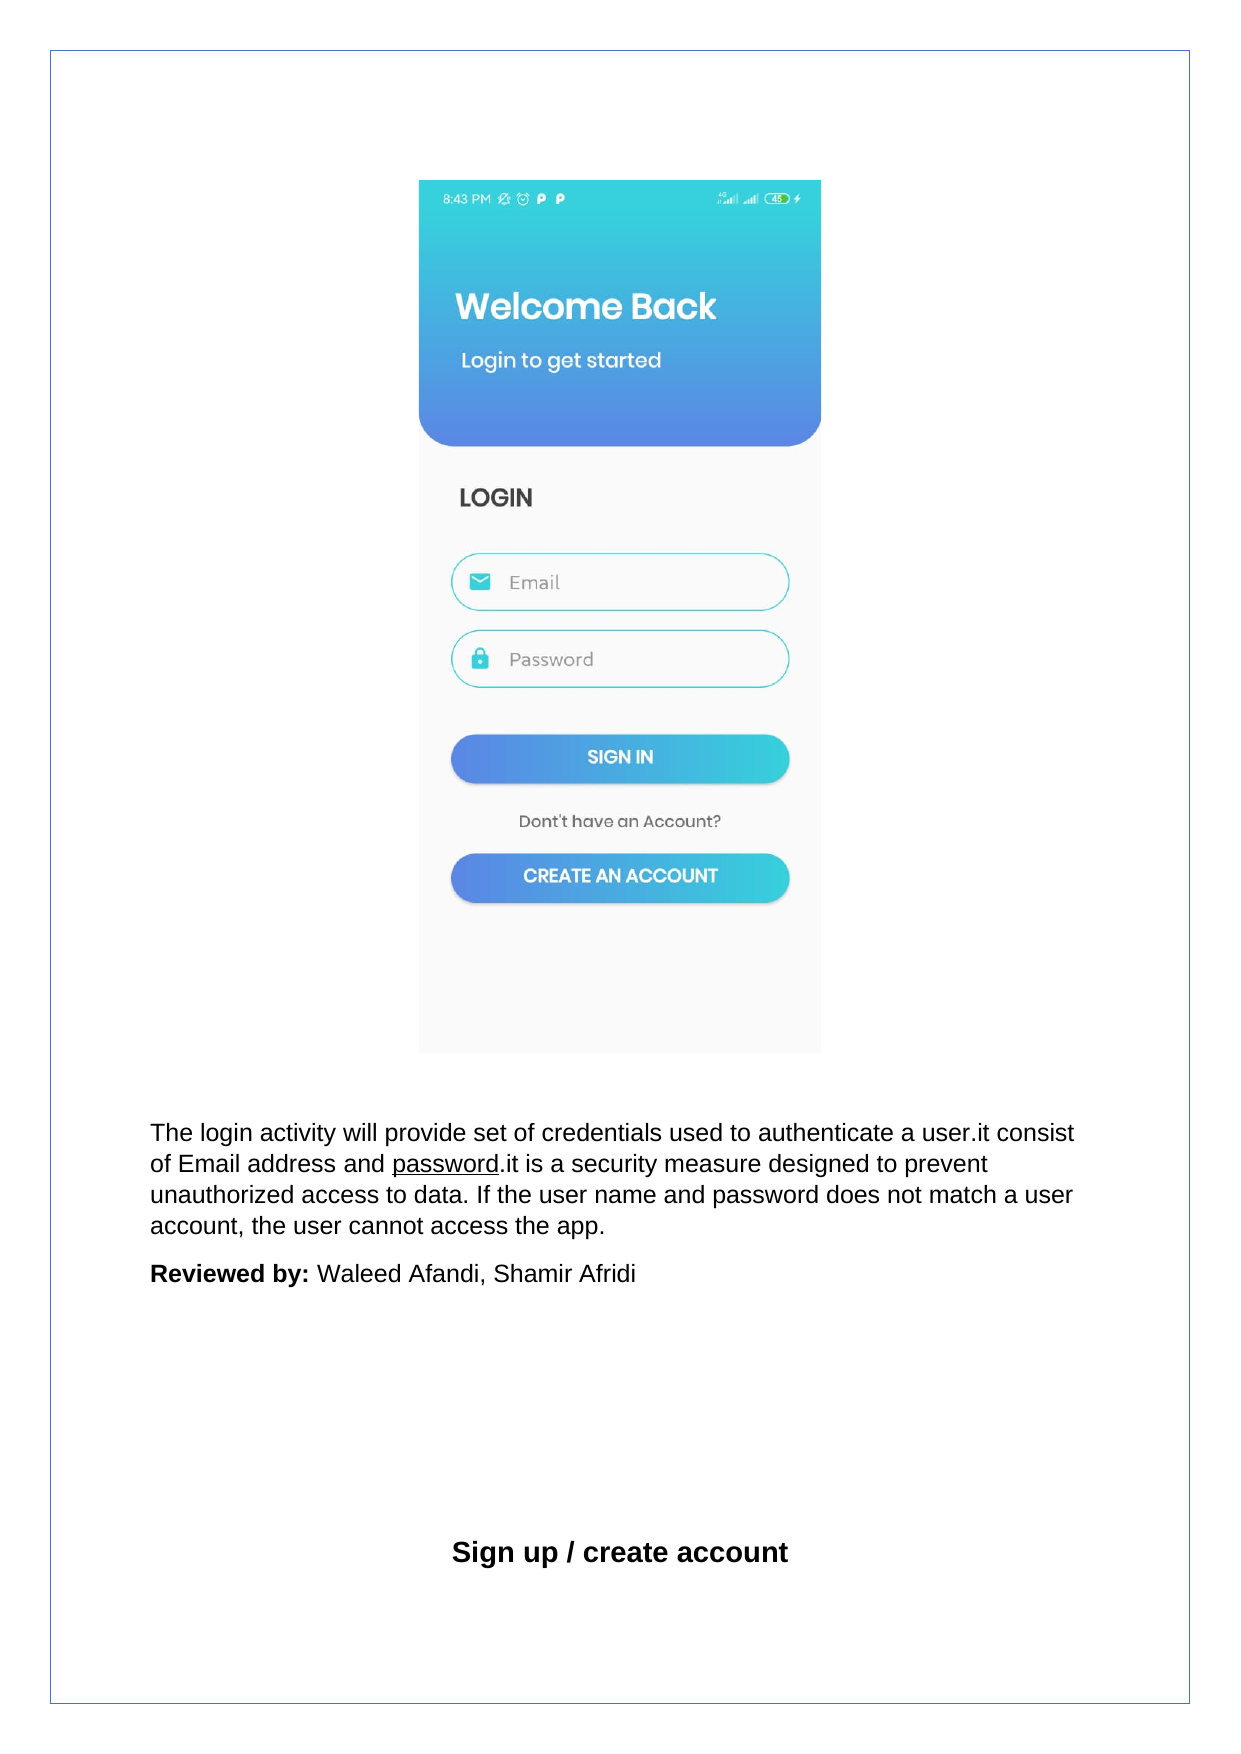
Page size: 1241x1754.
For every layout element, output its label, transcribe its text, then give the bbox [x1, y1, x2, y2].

text The login activity will provide set of credentials used to authenticate a user.it consist of Email address and password.it is a security measure designed to prevent unauthorized access to data. If the user name and password does not match a user account, the user cannot access the app. [150, 1118, 1090, 1240]
picture [418, 180, 822, 1053]
text Reviewed by: Waleed Afandi, Shamir Afridi [150, 1259, 1090, 1287]
text Sign up / create account [150, 1534, 1090, 1568]
